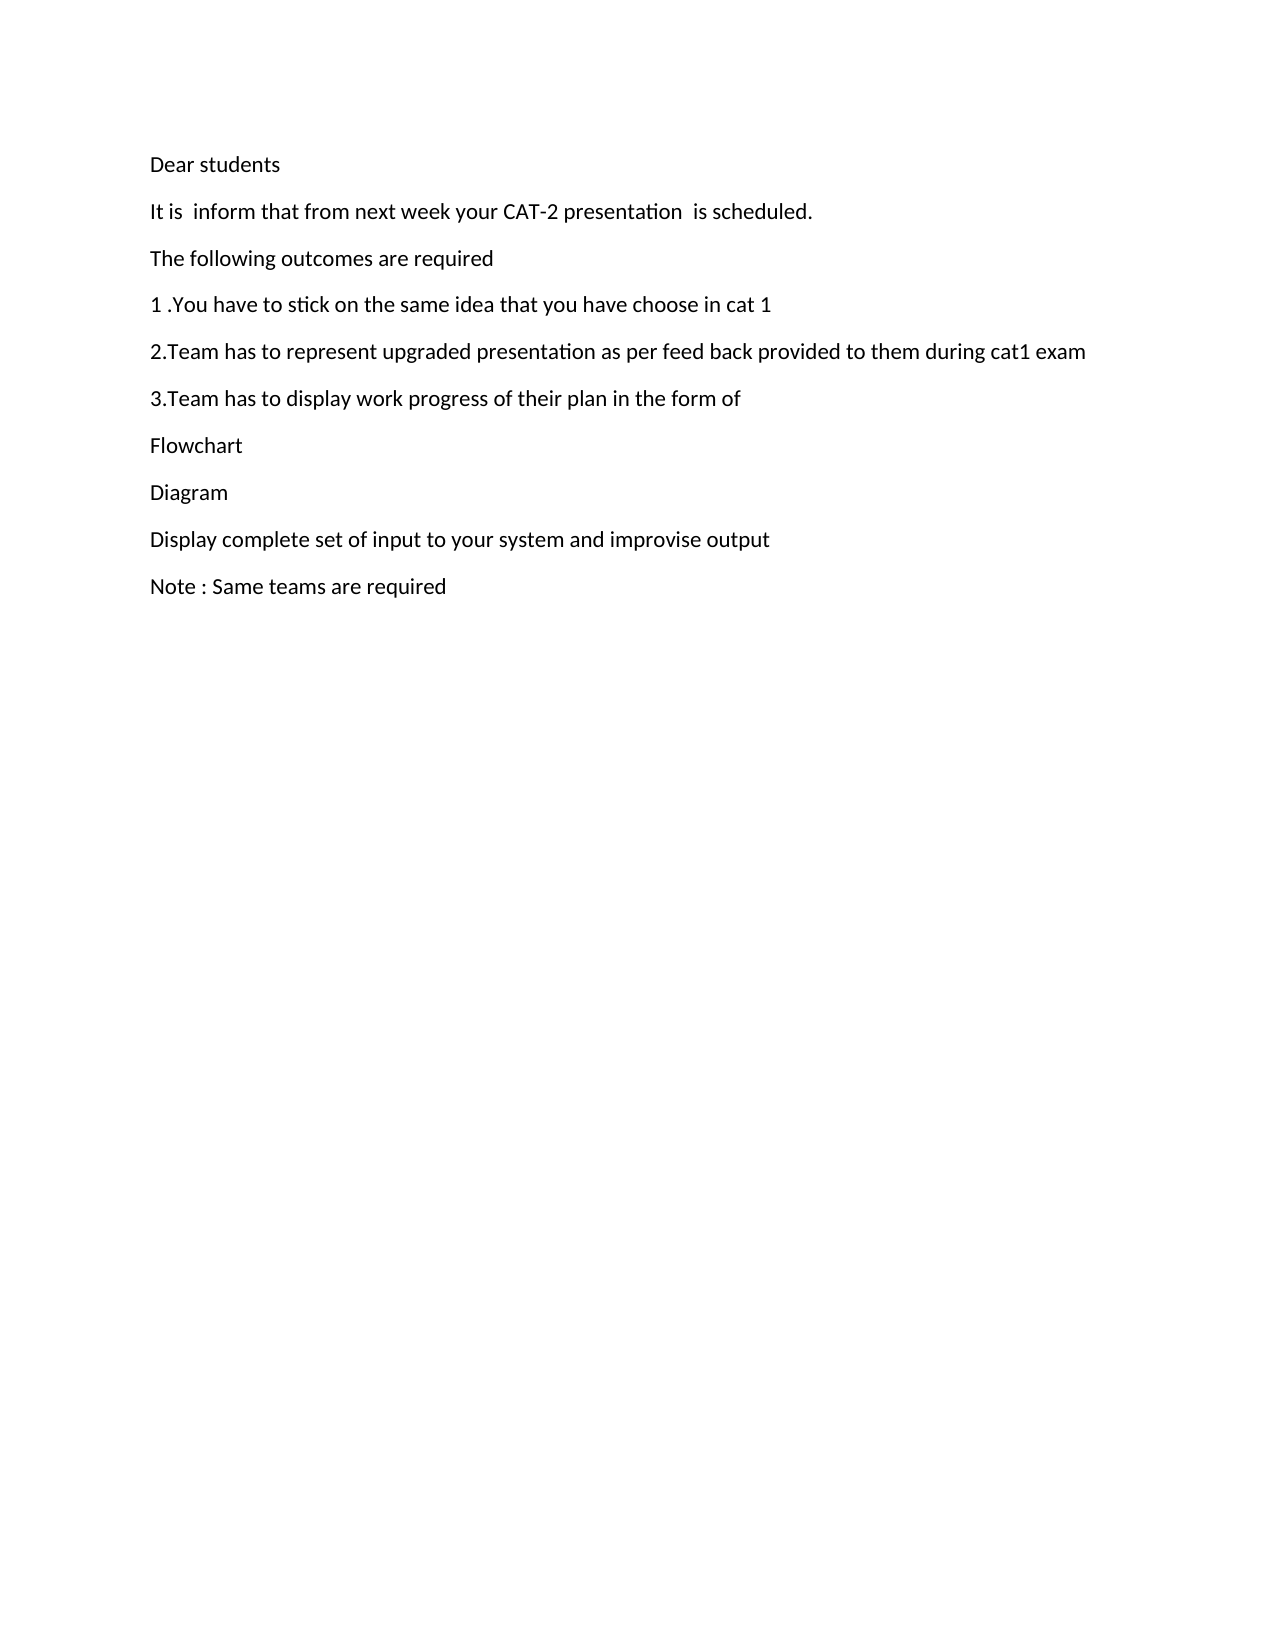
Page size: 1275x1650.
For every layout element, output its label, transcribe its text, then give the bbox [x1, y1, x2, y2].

text Display complete set of input to your system and improvise output [150, 525, 1125, 553]
text Flowchart [150, 431, 1125, 459]
text Dear students [150, 150, 1125, 178]
text 1 .You have to stick on the same idea that you have choose in cat 1 [150, 291, 1125, 319]
text 3.Team has to display work progress of their plan in the form of [150, 384, 1125, 412]
text Note : Same teams are required [150, 572, 1125, 600]
text The following outcomes are required [150, 244, 1125, 272]
text Diagram [150, 478, 1125, 506]
text It is inform that from next week your CAT-2 presentation is scheduled. [150, 197, 1125, 225]
text 2.Team has to represent upgraded presentation as per feed back provided to them during cat1 exam [150, 337, 1125, 366]
